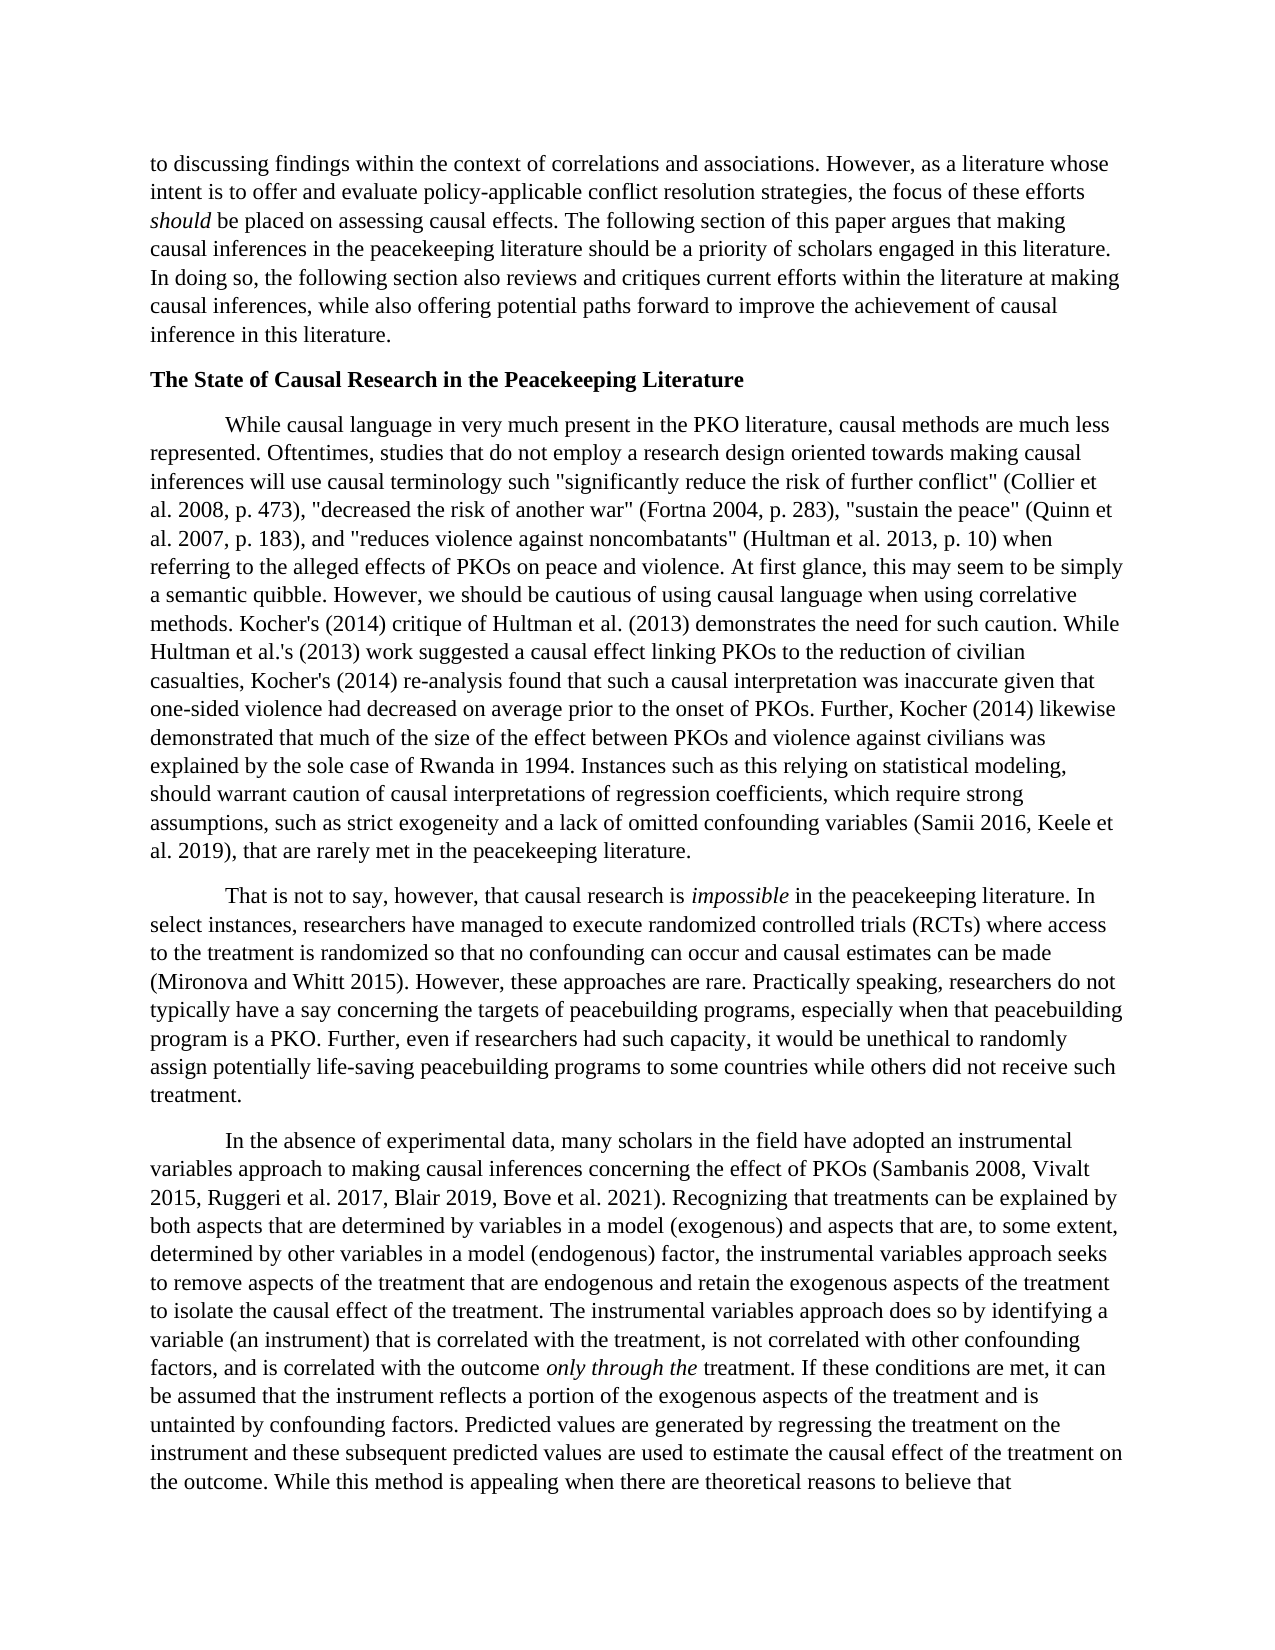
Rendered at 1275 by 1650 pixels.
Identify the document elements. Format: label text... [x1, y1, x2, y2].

text That is not to say, however, that causal research is impossible in the peacekeeping literature. In select instances, researchers have managed to execute randomized controlled trials (RCTs) where access to the treatment is randomized so that no confounding can occur and causal estimates can be made (Mironova and Whitt 2015). However, these approaches are rare. Practically speaking, researchers do not typically have a say concerning the targets of peacebuilding programs, especially when that peacebuilding program is a PKO. Further, even if researchers had such capacity, it would be unethical to randomly assign potentially life-saving peacebuilding programs to some countries while others did not receive such treatment. [150, 882, 1125, 1108]
text The State of Causal Research in the Peacekeeping Literature [150, 366, 1125, 392]
text While causal language in very much present in the PKO literature, causal methods are much less represented. Oftentimes, studies that do not employ a research design oriented towards making causal inferences will use causal terminology such "significantly reduce the risk of further conflict" (Collier et al. 2008, p. 473), "decreased the risk of another war" (Fortna 2004, p. 283), "sustain the peace" (Quinn et al. 2007, p. 183), and "reduces violence against noncombatants" (Hultman et al. 2013, p. 10) when referring to the alleged effects of PKOs on peace and violence. At first glance, this may seem to be simply a semantic quibble. However, we should be cautious of using causal language when using correlative methods. Kocher's (2014) critique of Hultman et al. (2013) demonstrates the need for such caution. While Hultman et al.'s (2013) work suggested a causal effect linking PKOs to the reduction of civilian casualties, Kocher's (2014) re-analysis found that such a causal interpretation was inaccurate given that one-sided violence had decreased on average prior to the onset of PKOs. Further, Kocher (2014) likewise demonstrated that much of the size of the effect between PKOs and violence against civilians was explained by the sole case of Rwanda in 1994. Instances such as this relying on statistical modeling, should warrant caution of causal interpretations of regression coefficients, which require strong assumptions, such as strict exogeneity and a lack of omitted confounding variables (Samii 2016, Keele et al. 2019), that are rarely met in the peacekeeping literature. [150, 411, 1125, 864]
